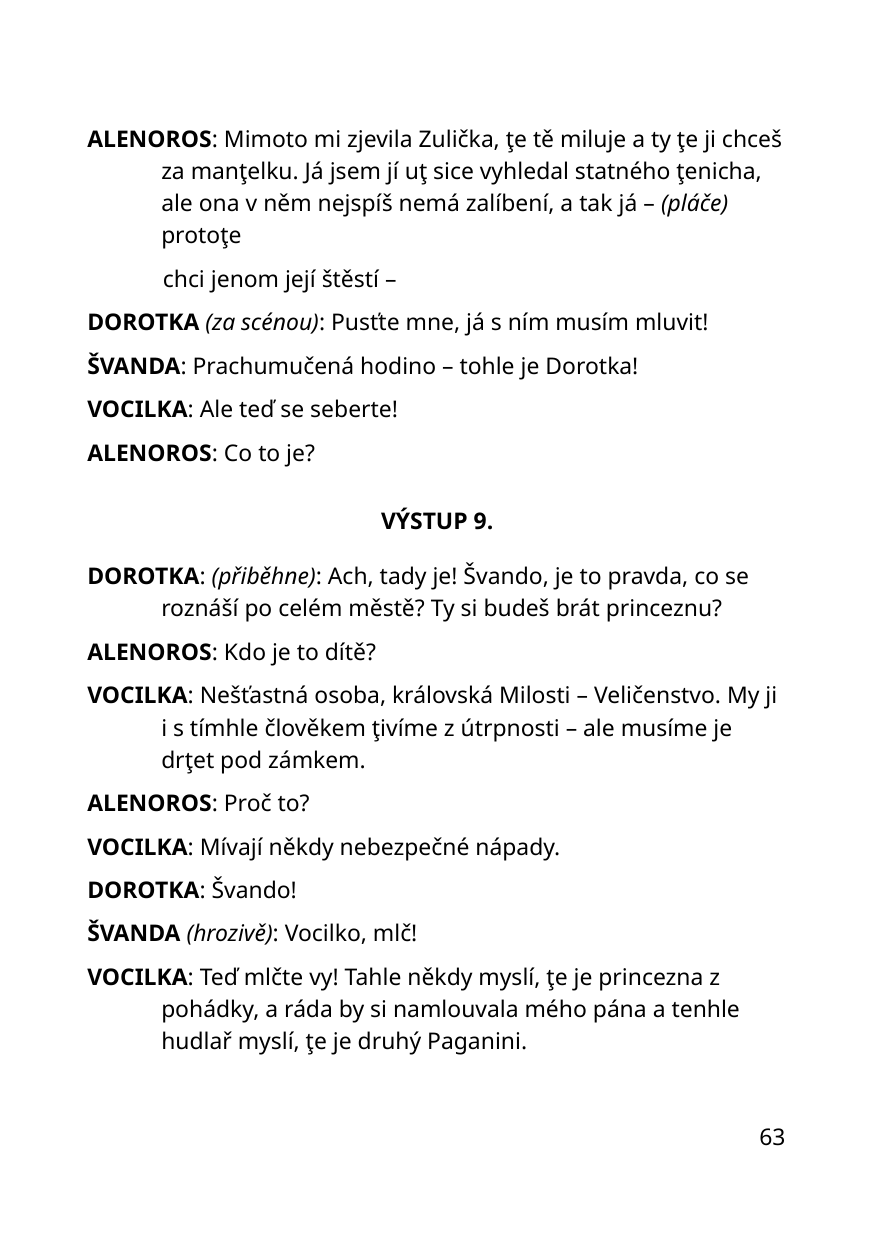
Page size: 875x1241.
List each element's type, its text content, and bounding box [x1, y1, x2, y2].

text VOCILKA: Mívají někdy nebezpečné nápady. [87, 831, 785, 862]
text VÝSTUP 9. [89, 505, 785, 536]
text VOCILKA: Nešťastná osoba, královská Milosti – Veličenstvo. My ji i s tímhle člověkem ţivíme z útrpnosti – ale musíme je drţet pod zámkem. [87, 679, 785, 775]
text DOROTKA: (přiběhne): Ach, tady je! Švando, je to pravda, co se roznáší po celém městě? Ty si budeš brát princeznu? [87, 560, 785, 624]
text chci jenom její štěstí – [163, 263, 785, 294]
text ALENOROS: Co to je? [87, 437, 785, 468]
text VOCILKA: Ale teď se seberte! [87, 393, 785, 424]
text ALENOROS: Proč to? [87, 787, 785, 818]
text DOROTKA (za scénou): Pusťte mne, já s ním musím mluvit! [87, 306, 785, 337]
text DOROTKA: Švando! [87, 874, 785, 905]
text VOCILKA: Teď mlčte vy! Tahle někdy myslí, ţe je princezna z pohádky, a ráda by si namlouvala mého pána a tenhle hudlař myslí, ţe je druhý Paganini. [87, 961, 785, 1056]
text ALENOROS: Mimoto mi zjevila Zulička, ţe tě miluje a ty ţe ji chceš za manţelku. Já jsem jí uţ sice vyhledal statného ţenicha, ale ona v něm nejspíš nemá zalíbení, a tak já – (pláče) protoţe [87, 123, 785, 251]
text ŠVANDA (hrozivě): Vocilko, mlč! [87, 917, 785, 949]
text ŠVANDA: Prachumučená hodino – tohle je Dorotka! [87, 350, 785, 381]
text ALENOROS: Kdo je to dítě? [87, 636, 785, 667]
